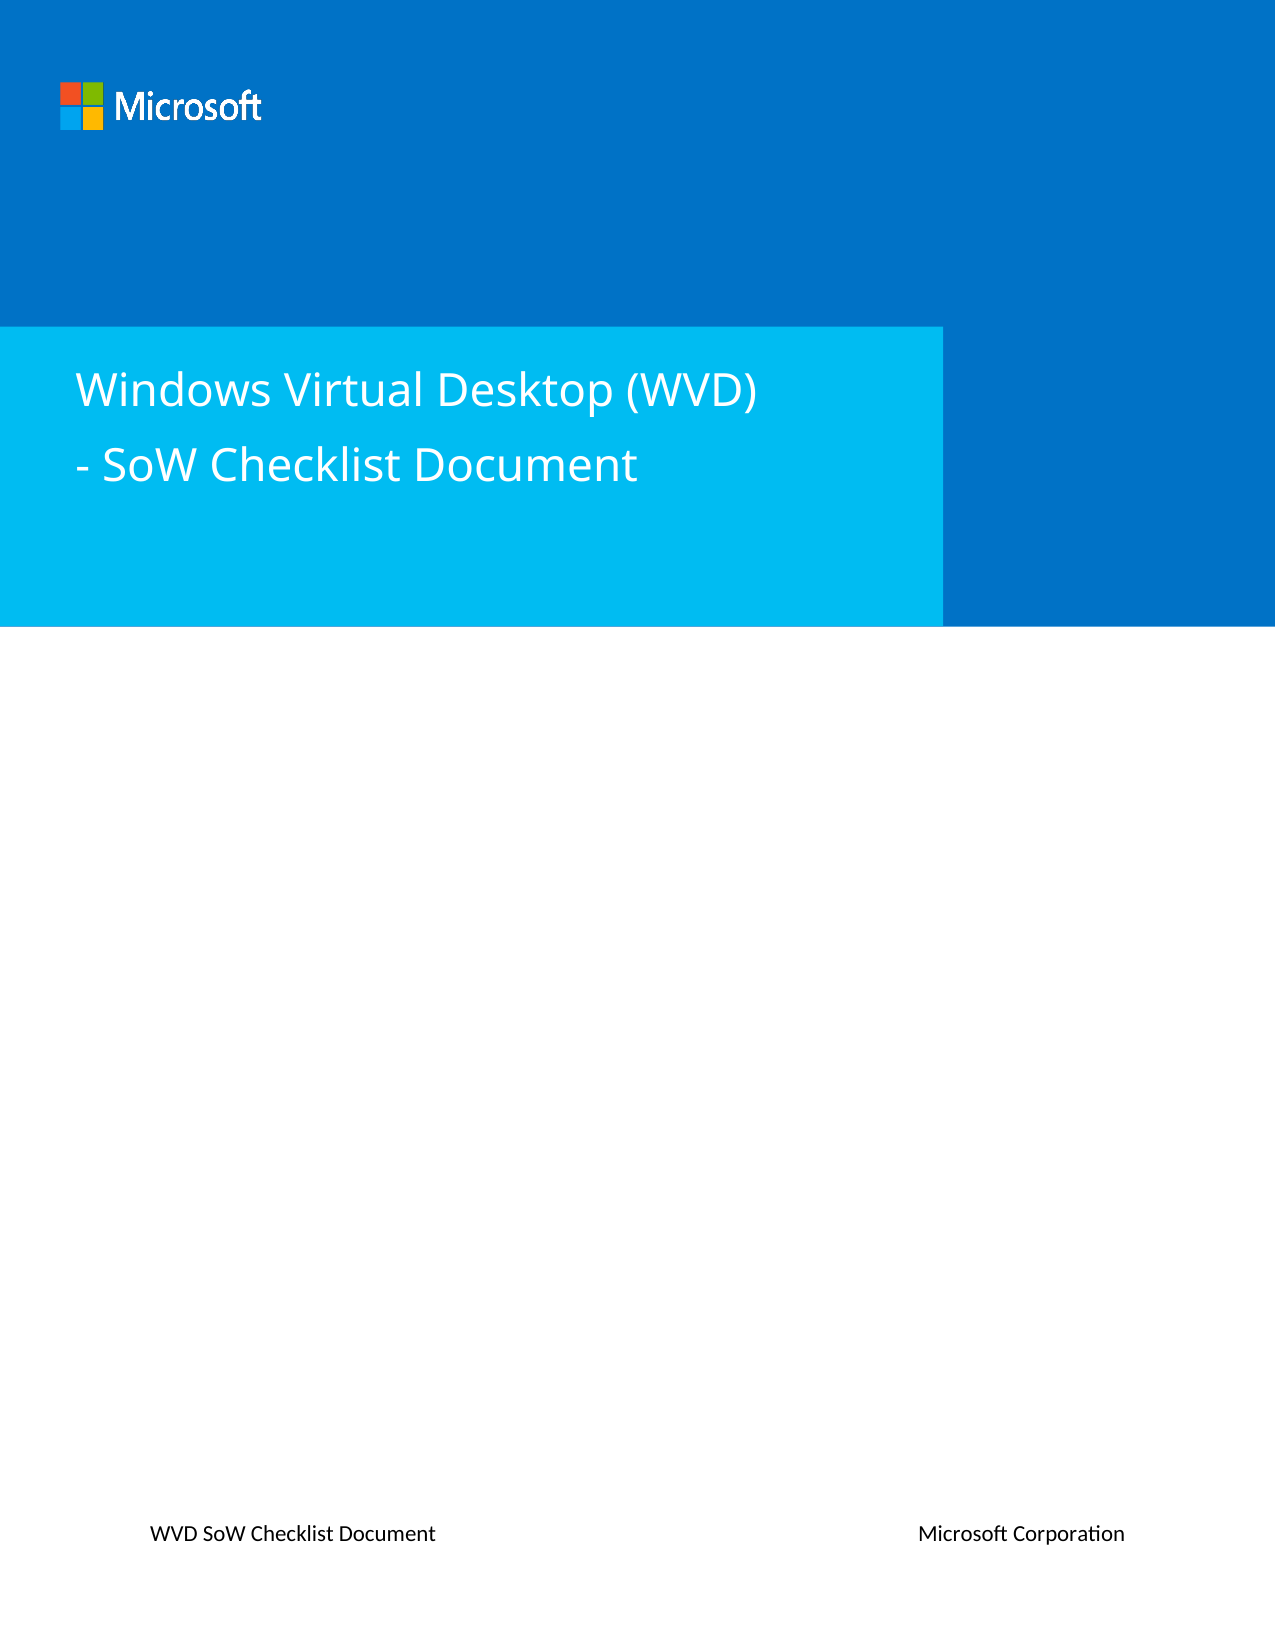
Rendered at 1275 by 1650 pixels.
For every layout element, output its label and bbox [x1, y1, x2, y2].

picture [32, 53, 289, 158]
